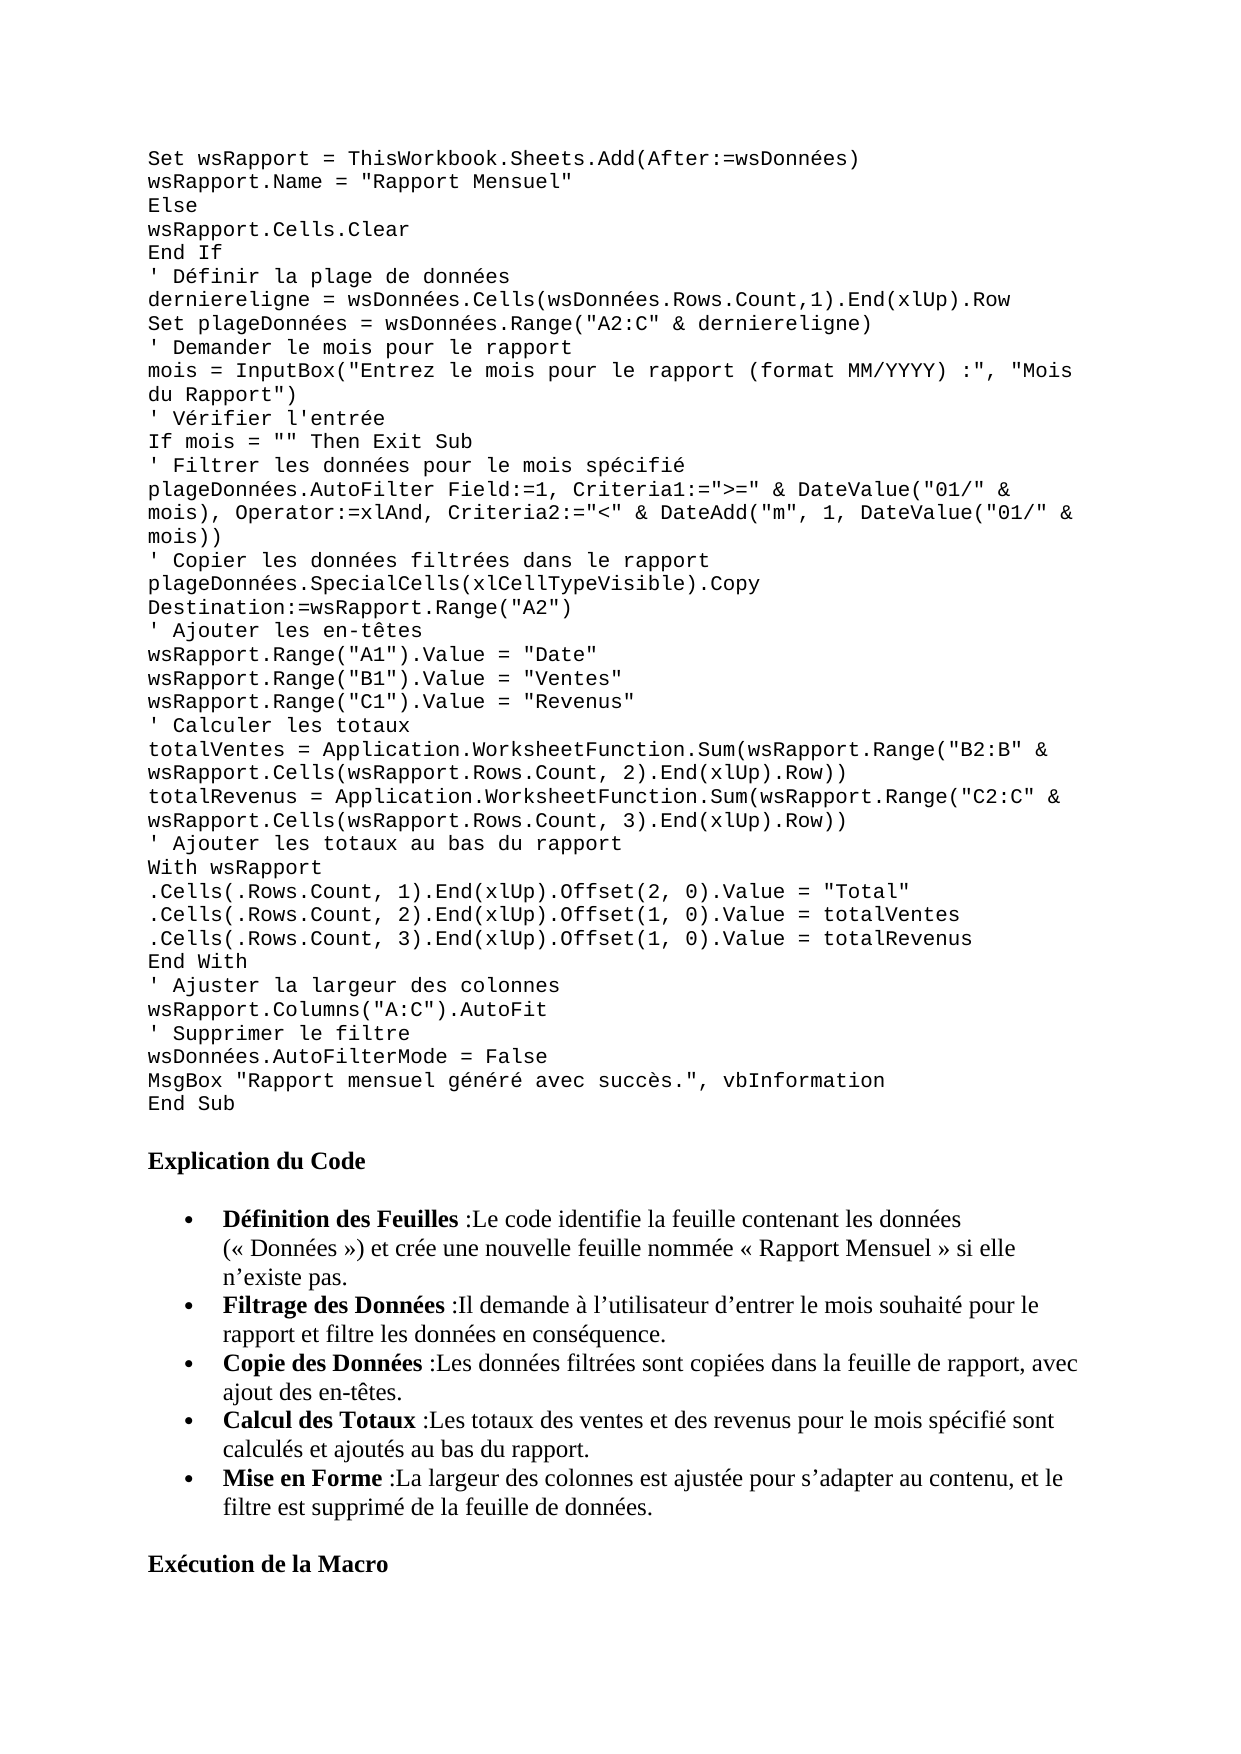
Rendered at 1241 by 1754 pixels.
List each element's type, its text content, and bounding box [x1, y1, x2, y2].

text End With [148, 952, 1093, 975]
text Set plageDonnées = wsDonnées.Range("A2:C" & derniereligne) [148, 313, 1093, 337]
text wsRapport.Name = "Rapport Mensuel" [148, 171, 1093, 195]
text .Cells(.Rows.Count, 1).End(xlUp).Offset(2, 0).Value = "Total" [148, 881, 1093, 904]
list Calcul des Totaux :Les totaux des ventes et des revenus pour le mois spécifié sont calculés et ajoutés au bas du rapport. [185, 1405, 1093, 1463]
text If mois = "" Then Exit Sub [148, 431, 1093, 455]
list Copie des Données :Les données filtrées sont copiées dans la feuille de rapport, avec ajout des en-têtes. [185, 1348, 1093, 1405]
text Else [148, 195, 1093, 218]
text End If [148, 242, 1093, 266]
text ' Ajuster la largeur des colonnes [148, 975, 1093, 999]
text ' Filtrer les données pour le mois spécifié [148, 455, 1093, 479]
text derniereligne = wsDonnées.Cells(wsDonnées.Rows.Count,1).End(xlUp).Row [148, 289, 1093, 313]
text wsRapport.Columns("A:C").AutoFit [148, 999, 1093, 1022]
text ' Demander le mois pour le rapport [148, 337, 1093, 360]
list Définition des Feuilles :Le code identifie la feuille contenant les données (« Données ») et crée une nouvelle feuille nommée « Rapport Mensuel » si elle n’existe pas. [185, 1204, 1093, 1290]
text .Cells(.Rows.Count, 3).End(xlUp).Offset(1, 0).Value = totalRevenus [148, 928, 1093, 952]
text mois = InputBox("Entrez le mois pour le rapport (format MM/YYYY) :", "Mois du Rapport") [148, 360, 1093, 408]
text Exécution de la Macro [148, 1549, 1093, 1578]
text ' Copier les données filtrées dans le rapport [148, 549, 1093, 573]
text wsRapport.Range("A1").Value = "Date" [148, 644, 1093, 668]
text With wsRapport [148, 857, 1093, 881]
text wsRapport.Cells.Clear [148, 218, 1093, 242]
text totalVentes = Application.WorksheetFunction.Sum(wsRapport.Range("B2:B" & wsRapport.Cells(wsRapport.Rows.Count, 2).End(xlUp).Row)) [148, 739, 1093, 786]
text ' Ajouter les en-têtes [148, 621, 1093, 644]
list Mise en Forme :La largeur des colonnes est ajustée pour s’adapter au contenu, et le filtre est supprimé de la feuille de données. [185, 1463, 1093, 1520]
text Explication du Code [148, 1146, 1093, 1175]
text wsDonnées.AutoFilterMode = False [148, 1046, 1093, 1070]
text plageDonnées.AutoFilter Field:=1, Criteria1:=">=" & DateValue("01/" & mois), Operator:=xlAnd, Criteria2:="<" & DateAdd("m", 1, DateValue("01/" & mois)) [148, 479, 1093, 549]
text MsgBox "Rapport mensuel généré avec succès.", vbInformation [148, 1070, 1093, 1093]
text plageDonnées.SpecialCells(xlCellTypeVisible).Copy Destination:=wsRapport.Range("A2") [148, 573, 1093, 621]
text ' Supprimer le filtre [148, 1022, 1093, 1046]
text .Cells(.Rows.Count, 2).End(xlUp).Offset(1, 0).Value = totalVentes [148, 904, 1093, 928]
text ' Calculer les totaux [148, 715, 1093, 739]
list Filtrage des Données :Il demande à l’utilisateur d’entrer le mois souhaité pour le rapport et filtre les données en conséquence. [185, 1290, 1093, 1348]
text ' Définir la plage de données [148, 266, 1093, 289]
text ' Vérifier l'entrée [148, 408, 1093, 431]
text End Sub [148, 1093, 1093, 1117]
text ' Ajouter les totaux au bas du rapport [148, 833, 1093, 857]
text totalRevenus = Application.WorksheetFunction.Sum(wsRapport.Range("C2:C" & wsRapport.Cells(wsRapport.Rows.Count, 3).End(xlUp).Row)) [148, 786, 1093, 833]
text wsRapport.Range("C1").Value = "Revenus" [148, 691, 1093, 715]
text wsRapport.Range("B1").Value = "Ventes" [148, 668, 1093, 691]
text Set wsRapport = ThisWorkbook.Sheets.Add(After:=wsDonnées) [148, 148, 1093, 171]
